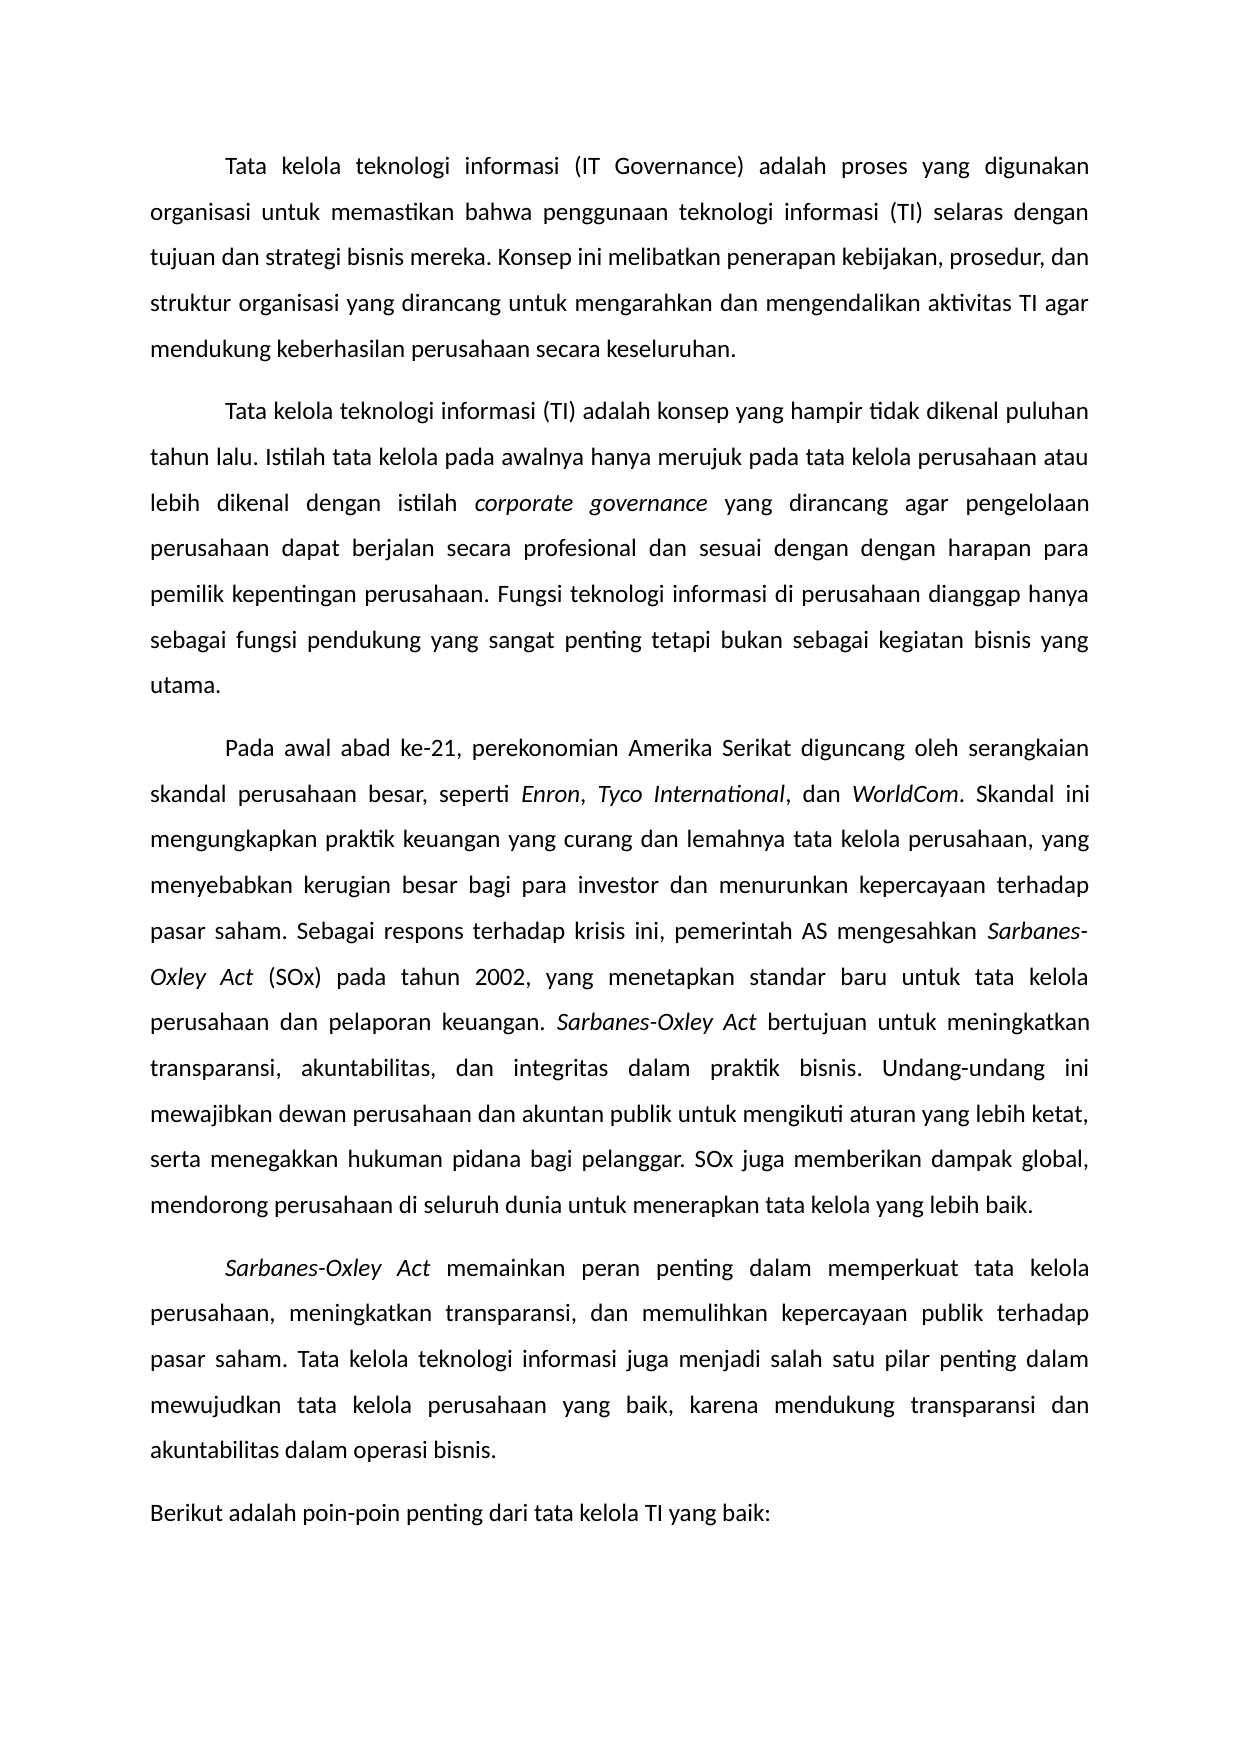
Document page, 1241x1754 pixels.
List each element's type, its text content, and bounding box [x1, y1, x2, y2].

text Sarbanes-Oxley Act memainkan peran penting dalam memperkuat tata kelola perusahaan, meningkatkan transparansi, dan memulihkan kepercayaan publik terhadap pasar saham. Tata kelola teknologi informasi juga menjadi salah satu pilar penting dalam mewujudkan tata kelola perusahaan yang baik, karena mendukung transparansi dan akuntabilitas dalam operasi bisnis. [150, 1252, 1090, 1465]
text Pada awal abad ke-21, perekonomian Amerika Serikat diguncang oleh serangkaian skandal perusahaan besar, seperti Enron, Tyco International, dan WorldCom. Skandal ini mengungkapkan praktik keuangan yang curang dan lemahnya tata kelola perusahaan, yang menyebabkan kerugian besar bagi para investor dan menurunkan kepercayaan terhadap pasar saham. Sebagai respons terhadap krisis ini, pemerintah AS mengesahkan Sarbanes-Oxley Act (SOx) pada tahun 2002, yang menetapkan standar baru untuk tata kelola perusahaan dan pelaporan keuangan. Sarbanes-Oxley Act bertujuan untuk meningkatkan transparansi, akuntabilitas, dan integritas dalam praktik bisnis. Undang-undang ini mewajibkan dewan perusahaan dan akuntan publik untuk mengikuti aturan yang lebih ketat, serta menegakkan hukuman pidana bagi pelanggar. SOx juga memberikan dampak global, mendorong perusahaan di seluruh dunia untuk menerapkan tata kelola yang lebih baik. [150, 732, 1090, 1220]
text Tata kelola teknologi informasi (IT Governance) adalah proses yang digunakan organisasi untuk memastikan bahwa penggunaan teknologi informasi (TI) selaras dengan tujuan dan strategi bisnis mereka. Konsep ini melibatkan penerapan kebijakan, prosedur, dan struktur organisasi yang dirancang untuk mengarahkan dan mengendalikan aktivitas TI agar mendukung keberhasilan perusahaan secara keseluruhan. [150, 150, 1090, 363]
text Tata kelola teknologi informasi (TI) adalah konsep yang hampir tidak dikenal puluhan tahun lalu. Istilah tata kelola pada awalnya hanya merujuk pada tata kelola perusahaan atau lebih dikenal dengan istilah corporate governance yang dirancang agar pengelolaan perusahaan dapat berjalan secara profesional dan sesuai dengan dengan harapan para pemilik kepentingan perusahaan. Fungsi teknologi informasi di perusahaan dianggap hanya sebagai fungsi pendukung yang sangat penting tetapi bukan sebagai kegiatan bisnis yang utama. [150, 395, 1090, 700]
text Berikut adalah poin-poin penting dari tata kelola TI yang baik: [150, 1497, 1090, 1528]
